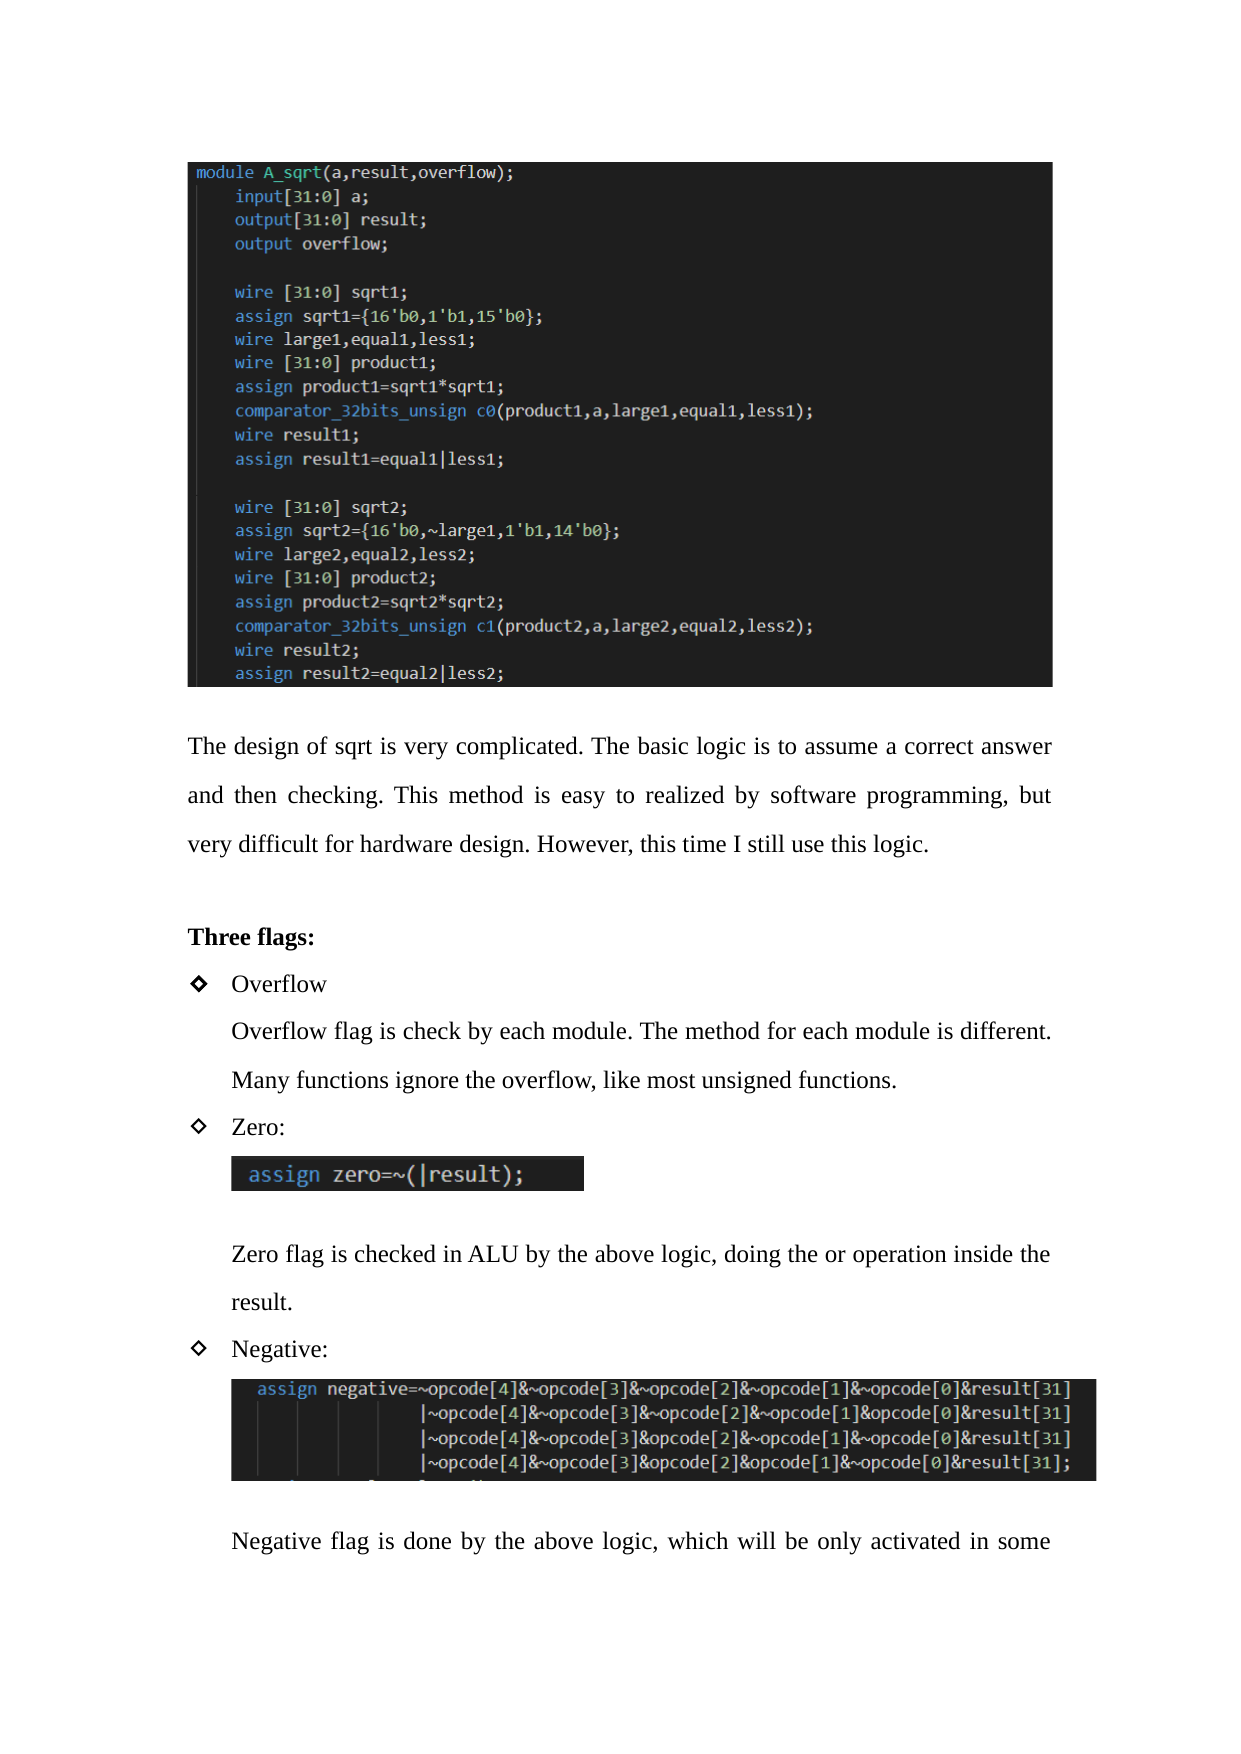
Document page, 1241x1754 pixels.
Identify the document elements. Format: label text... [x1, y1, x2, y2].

text The design of sqrt is very complicated. The basic logic is to assume a correct answer and then checking. This method is easy to realized by software programming, but very difficult for hardware design. However, this time I still use this logic. [187, 729, 1053, 859]
list Overflow [187, 967, 1053, 1000]
picture [231, 1156, 584, 1191]
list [231, 1524, 1053, 1557]
picture [231, 1379, 1097, 1481]
list Zero: [187, 1110, 1053, 1142]
list Negative: [187, 1332, 1053, 1365]
text Three flags: [187, 921, 1053, 953]
list Zero flag is checked in ALU by the above logic, doing the or operation inside the result. [231, 1237, 1053, 1318]
picture [187, 162, 1053, 687]
list Overflow flag is check by each module. The method for each module is different. Many functions ignore the overflow, like most unsigned functions. [231, 1014, 1053, 1096]
